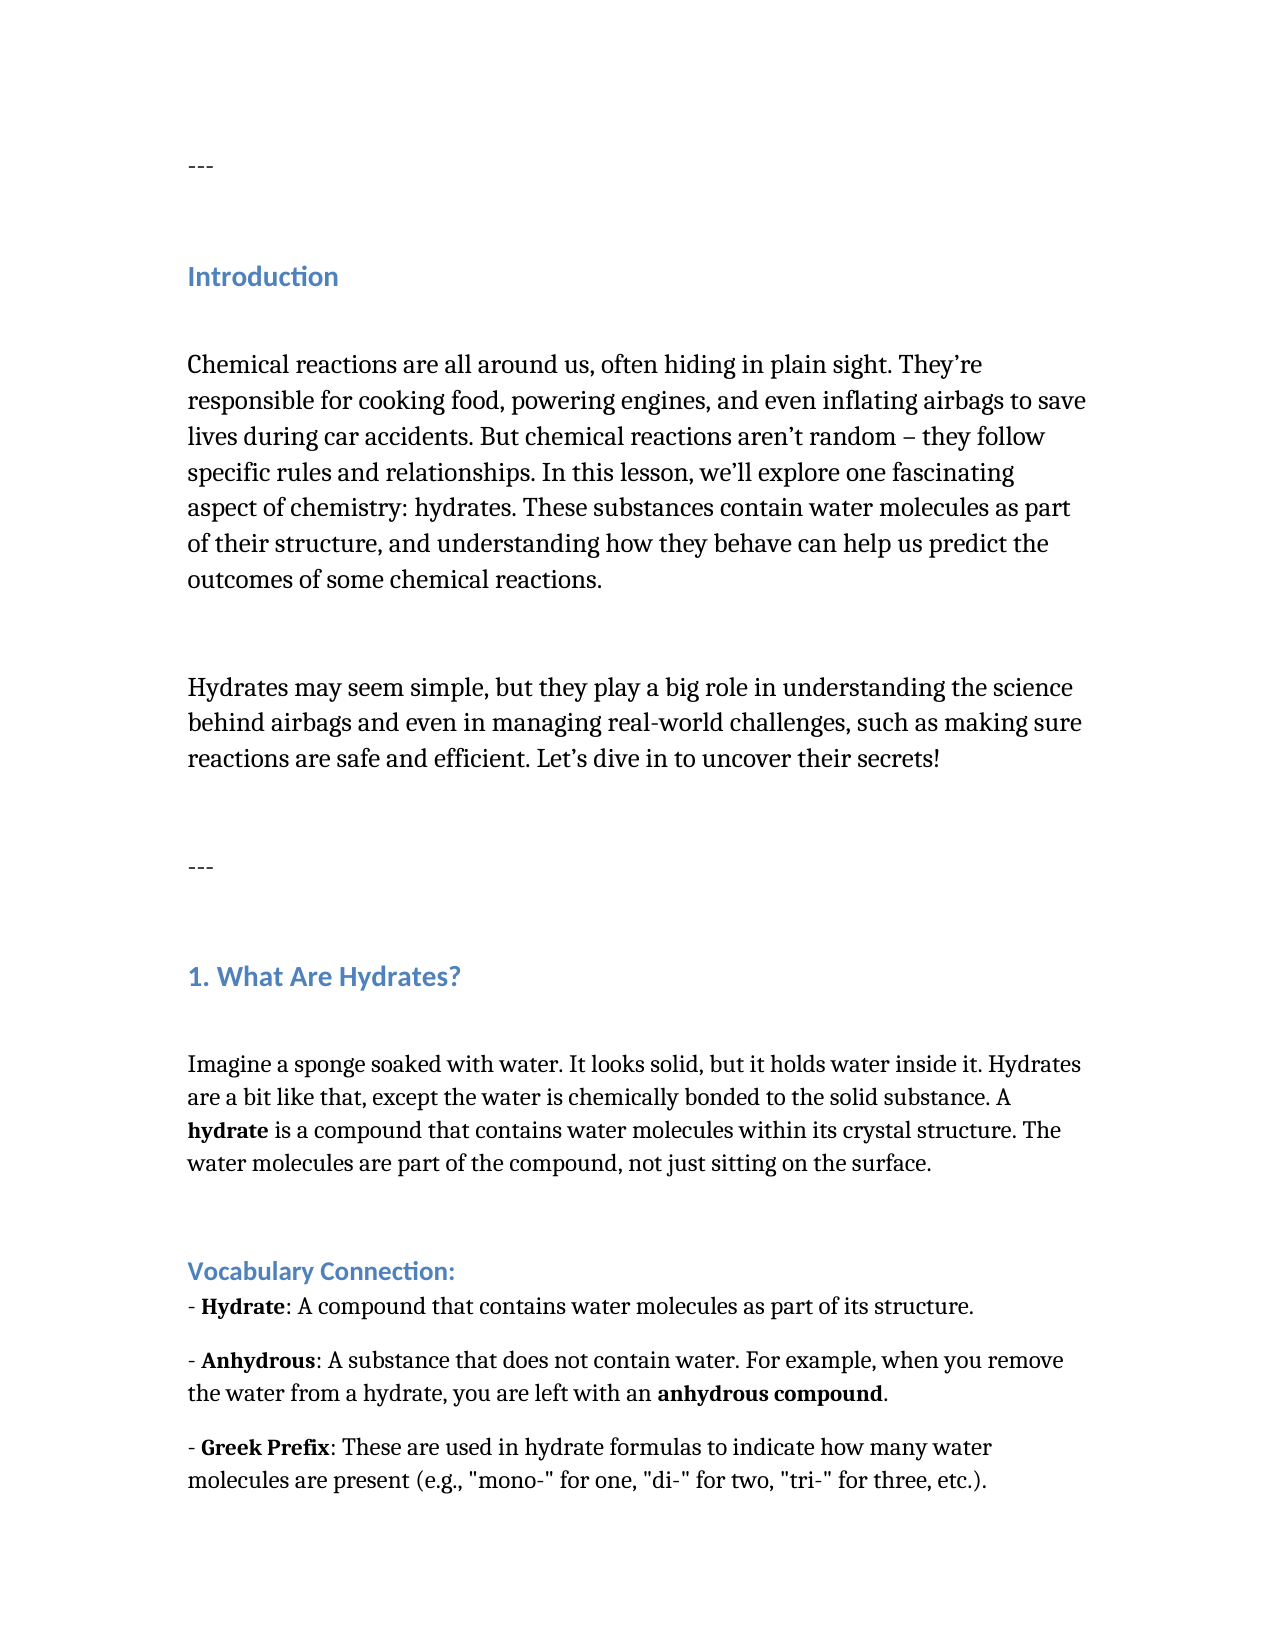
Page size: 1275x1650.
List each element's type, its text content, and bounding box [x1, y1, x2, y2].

text Hydrates may seem simple, but they play a big role in understanding the science behind airbags and even in managing real-world challenges, such as making sure reactions are safe and efficient. Let’s dive in to uncover their secrets! [187, 672, 1087, 774]
subtitle 1. What Are Hydrates? [187, 958, 1087, 994]
text - Hydrate: A compound that contains water molecules as part of its structure. [187, 1292, 1087, 1321]
text --- [187, 851, 1087, 882]
subtitle Introduction [187, 258, 1087, 293]
text Chemical reactions are all around us, often hiding in plain sight. They’re responsible for cooking food, powering engines, and even inflating airbags to save lives during car accidents. But chemical reactions aren’t random – they follow specific rules and relationships. In this lesson, we’ll explore one fascinating aspect of chemistry: hydrates. These substances contain water molecules as part of their structure, and understanding how they behave can help us predict the outcomes of some chemical reactions. [187, 349, 1087, 595]
text - Greek Prefix: These are used in hydrate formulas to indicate how many water molecules are present (e.g., "mono-" for one, "di-" for two, "tri-" for three, etc.). [187, 1433, 1087, 1494]
text Imagine a sponge soaked with water. It looks solid, but it holds water inside it. Hydrates are a bit like that, except the water is chemically bonded to the solid substance. A hydrate is a compound that contains water molecules within its crystal structure. The water molecules are part of the compound, not just sitting on the surface. [187, 1050, 1087, 1178]
subtitle Vocabulary Connection: [187, 1254, 1087, 1287]
text --- [187, 150, 1087, 181]
text - Anhydrous: A substance that does not contain water. For example, when you remove the water from a hydrate, you are left with an anhydrous compound. [187, 1346, 1087, 1408]
